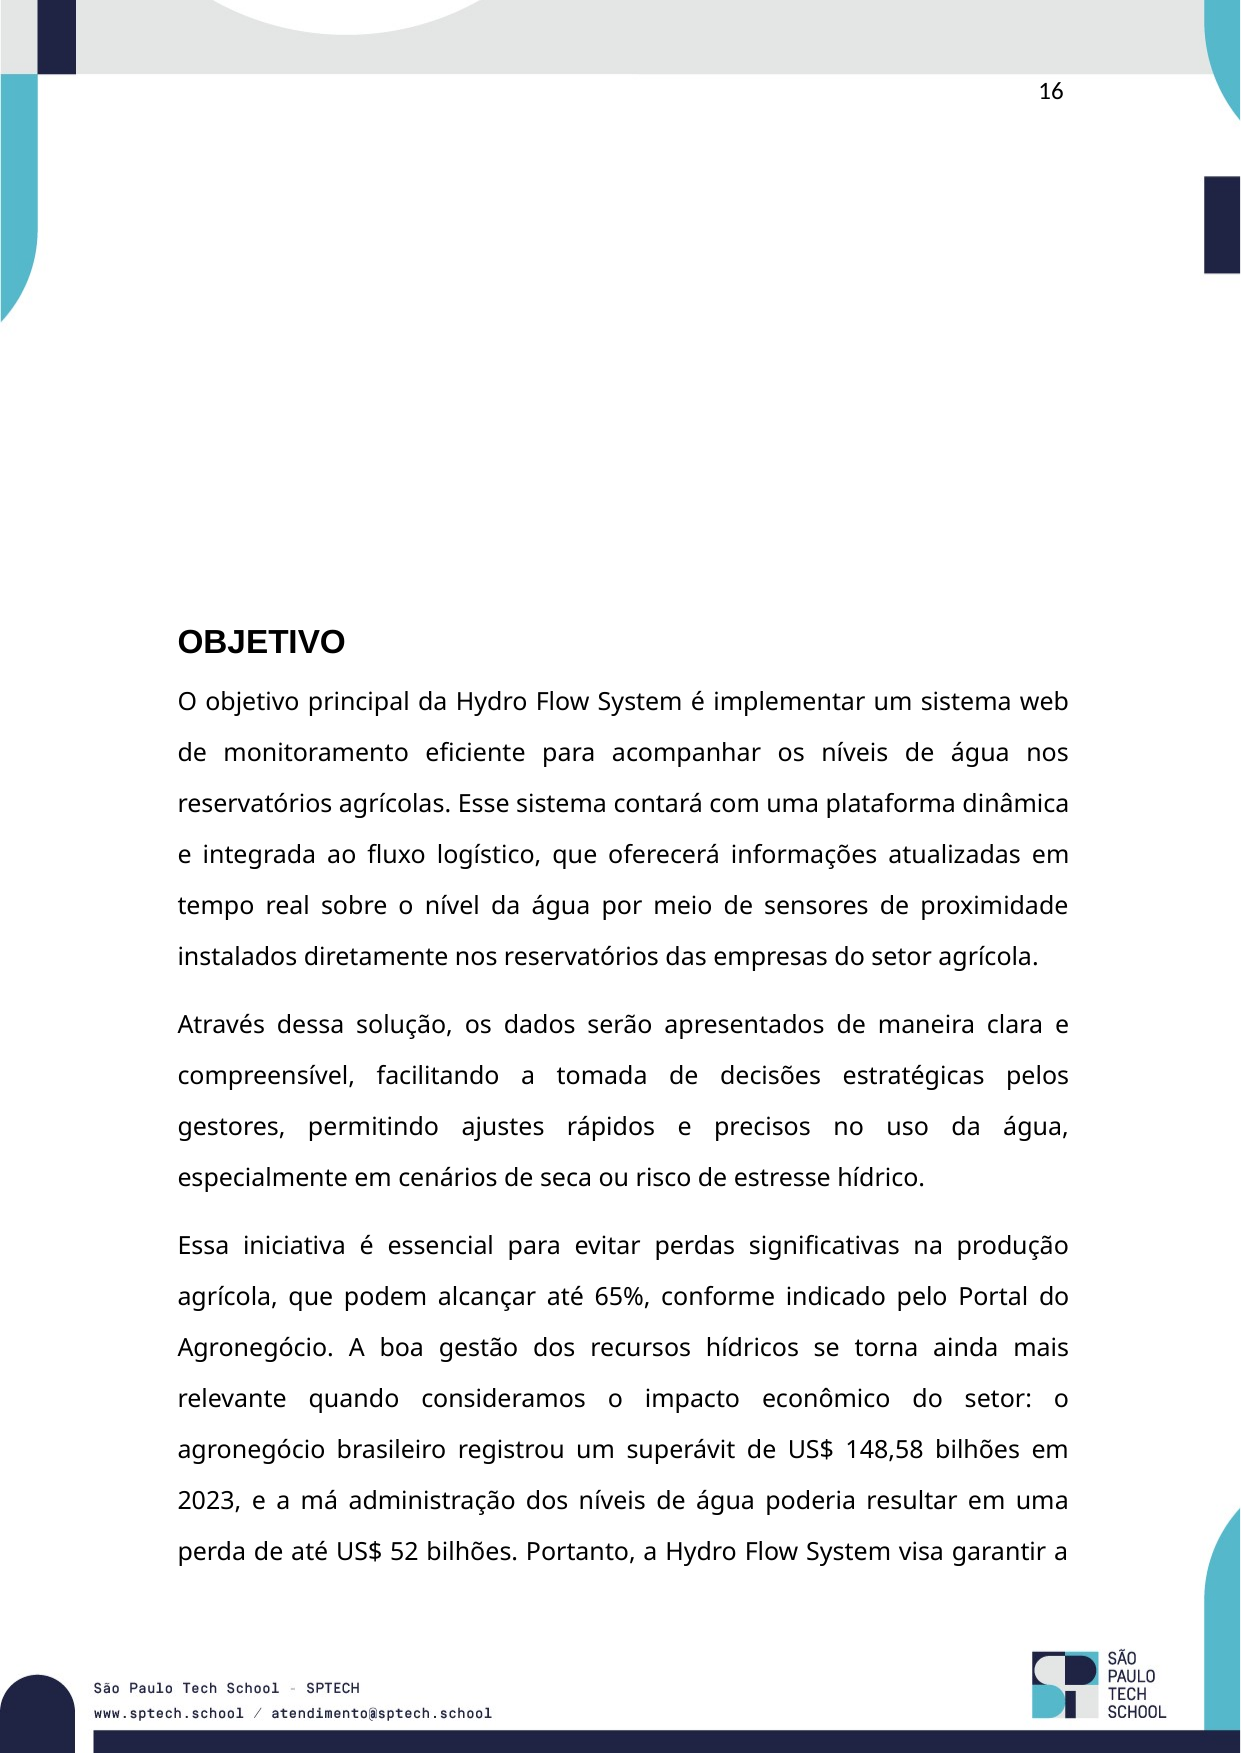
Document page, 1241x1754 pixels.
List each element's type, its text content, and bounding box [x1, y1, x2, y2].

picture [0, 0, 1241, 1753]
text O objetivo principal da Hydro Flow System é implementar um sistema web de monitoramento eficiente para acompanhar os níveis de água nos reservatórios agrícolas. Esse sistema contará com uma plataforma dinâmica e integrada ao fluxo logístico, que oferecerá informações atualizadas em tempo real sobre o nível da água por meio de sensores de proximidade instalados diretamente nos reservatórios das empresas do setor agrícola. [177, 684, 1070, 973]
text Através dessa solução, os dados serão apresentados de maneira clara e compreensível, facilitando a tomada de decisões estratégicas pelos gestores, permitindo ajustes rápidos e precisos no uso da água, especialmente em cenários de seca ou risco de estresse hídrico. [177, 1007, 1070, 1194]
subtitle OBJETIVO [177, 622, 1070, 661]
